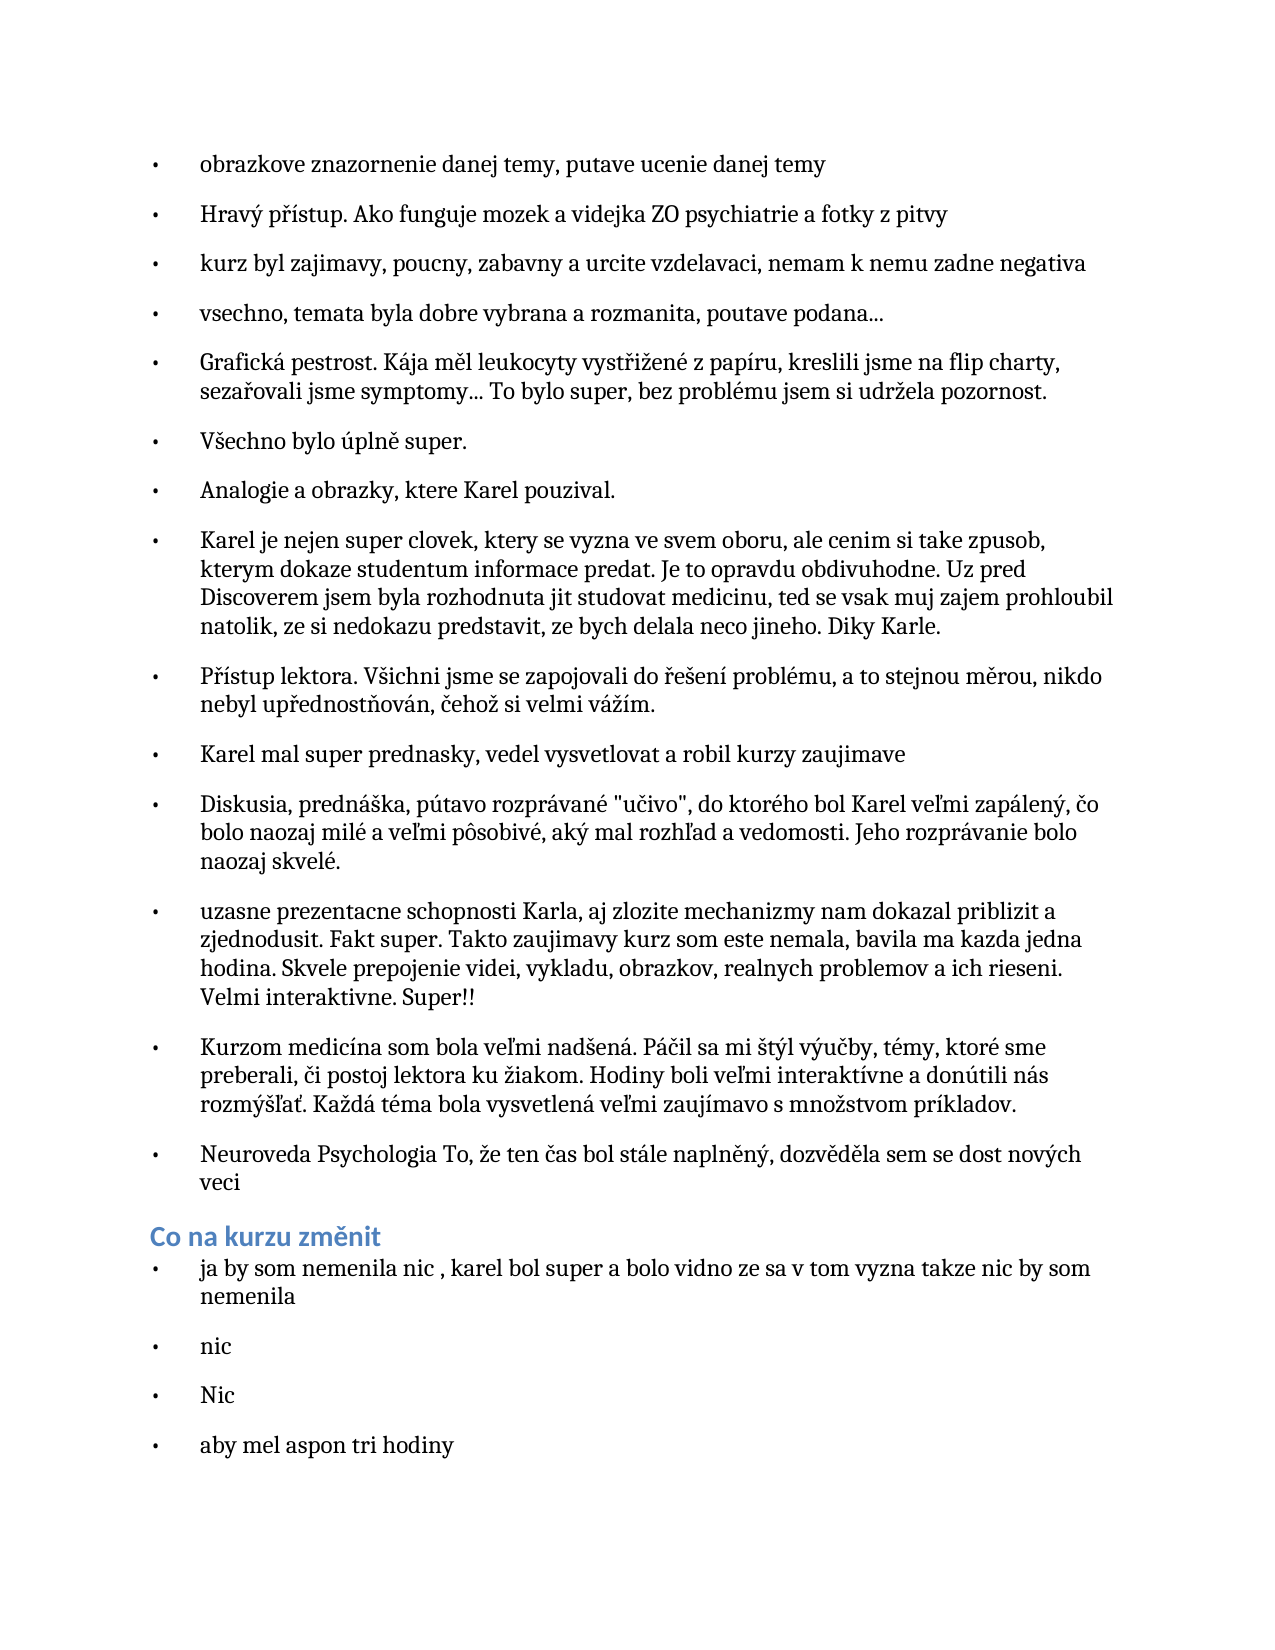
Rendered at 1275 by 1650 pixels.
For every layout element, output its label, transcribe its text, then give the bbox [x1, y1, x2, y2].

list Hravý přístup. Ako funguje mozek a videjka ZO psychiatrie a fotky z pitvy [150, 199, 1125, 228]
list Analogie a obrazky, ktere Karel pouzival. [150, 476, 1125, 505]
list Přístup lektora. Všichni jsme se zapojovali do řešení problému, a to stejnou měrou, nikdo nebyl upřednostňován, čehož si velmi vážím. [150, 662, 1125, 719]
list ja by som nemenila nic , karel bol super a bolo vidno ze sa v tom vyzna takze nic by som nemenila [150, 1253, 1125, 1311]
subtitle Co na kurzu změnit [150, 1218, 1125, 1253]
list Grafická pestrost. Kája měl leukocyty vystřižené z papíru, kreslili jsme na flip charty, sezařovali jsme symptomy... To bylo super, bez problému jsem si udržela pozornost. [150, 348, 1125, 406]
list Karel je nejen super clovek, ktery se vyzna ve svem oboru, ale cenim si take zpusob, kterym dokaze studentum informace predat. Je to opravdu obdivuhodne. Uz pred Discoverem jsem byla rozhodnuta jit studovat medicinu, ted se vsak muj zajem prohloubil natolik, ze si nedokazu predstavit, ze bych delala neco jineho. Diky Karle. [150, 526, 1125, 641]
list Karel mal super prednasky, vedel vysvetlovat a robil kurzy zaujimave [150, 740, 1125, 769]
list Kurzom medicína som bola veľmi nadšená. Páčil sa mi štýl výučby, témy, ktoré sme preberali, či postoj lektora ku žiakom. Hodiny boli veľmi interaktívne a donútili nás rozmýšľať. Každá téma bola vysvetlená veľmi zaujímavo s množstvom príkladov. [150, 1032, 1125, 1119]
list uzasne prezentacne schopnosti Karla, aj zlozite mechanizmy nam dokazal priblizit a zjednodusit. Fakt super. Takto zaujimavy kurz som este nemala, bavila ma kazda jedna hodina. Skvele prepojenie videi, vykladu, obrazkov, realnych problemov a ich rieseni. Velmi interaktivne. Super!! [150, 897, 1125, 1012]
list kurz byl zajimavy, poucny, zabavny a urcite vzdelavaci, nemam k nemu zadne negativa [150, 249, 1125, 278]
list Nic [150, 1381, 1125, 1410]
list Neuroveda Psychologia To, že ten čas bol stále naplněný, dozvěděla sem se dost nových veci [150, 1139, 1125, 1197]
list nic [150, 1332, 1125, 1361]
list vsechno, temata byla dobre vybrana a rozmanita, poutave podana... [150, 299, 1125, 327]
list Všechno bylo úplně super. [150, 427, 1125, 455]
list Diskusia, prednáška, pútavo rozprávané "učivo", do ktorého bol Karel veľmi zapálený, čo bolo naozaj milé a veľmi pôsobivé, aký mal rozhľad a vedomosti. Jeho rozprávanie bolo naozaj skvelé. [150, 789, 1125, 876]
list obrazkove znazornenie danej temy, putave ucenie danej temy [150, 150, 1125, 179]
list aby mel aspon tri hodiny [150, 1431, 1125, 1460]
